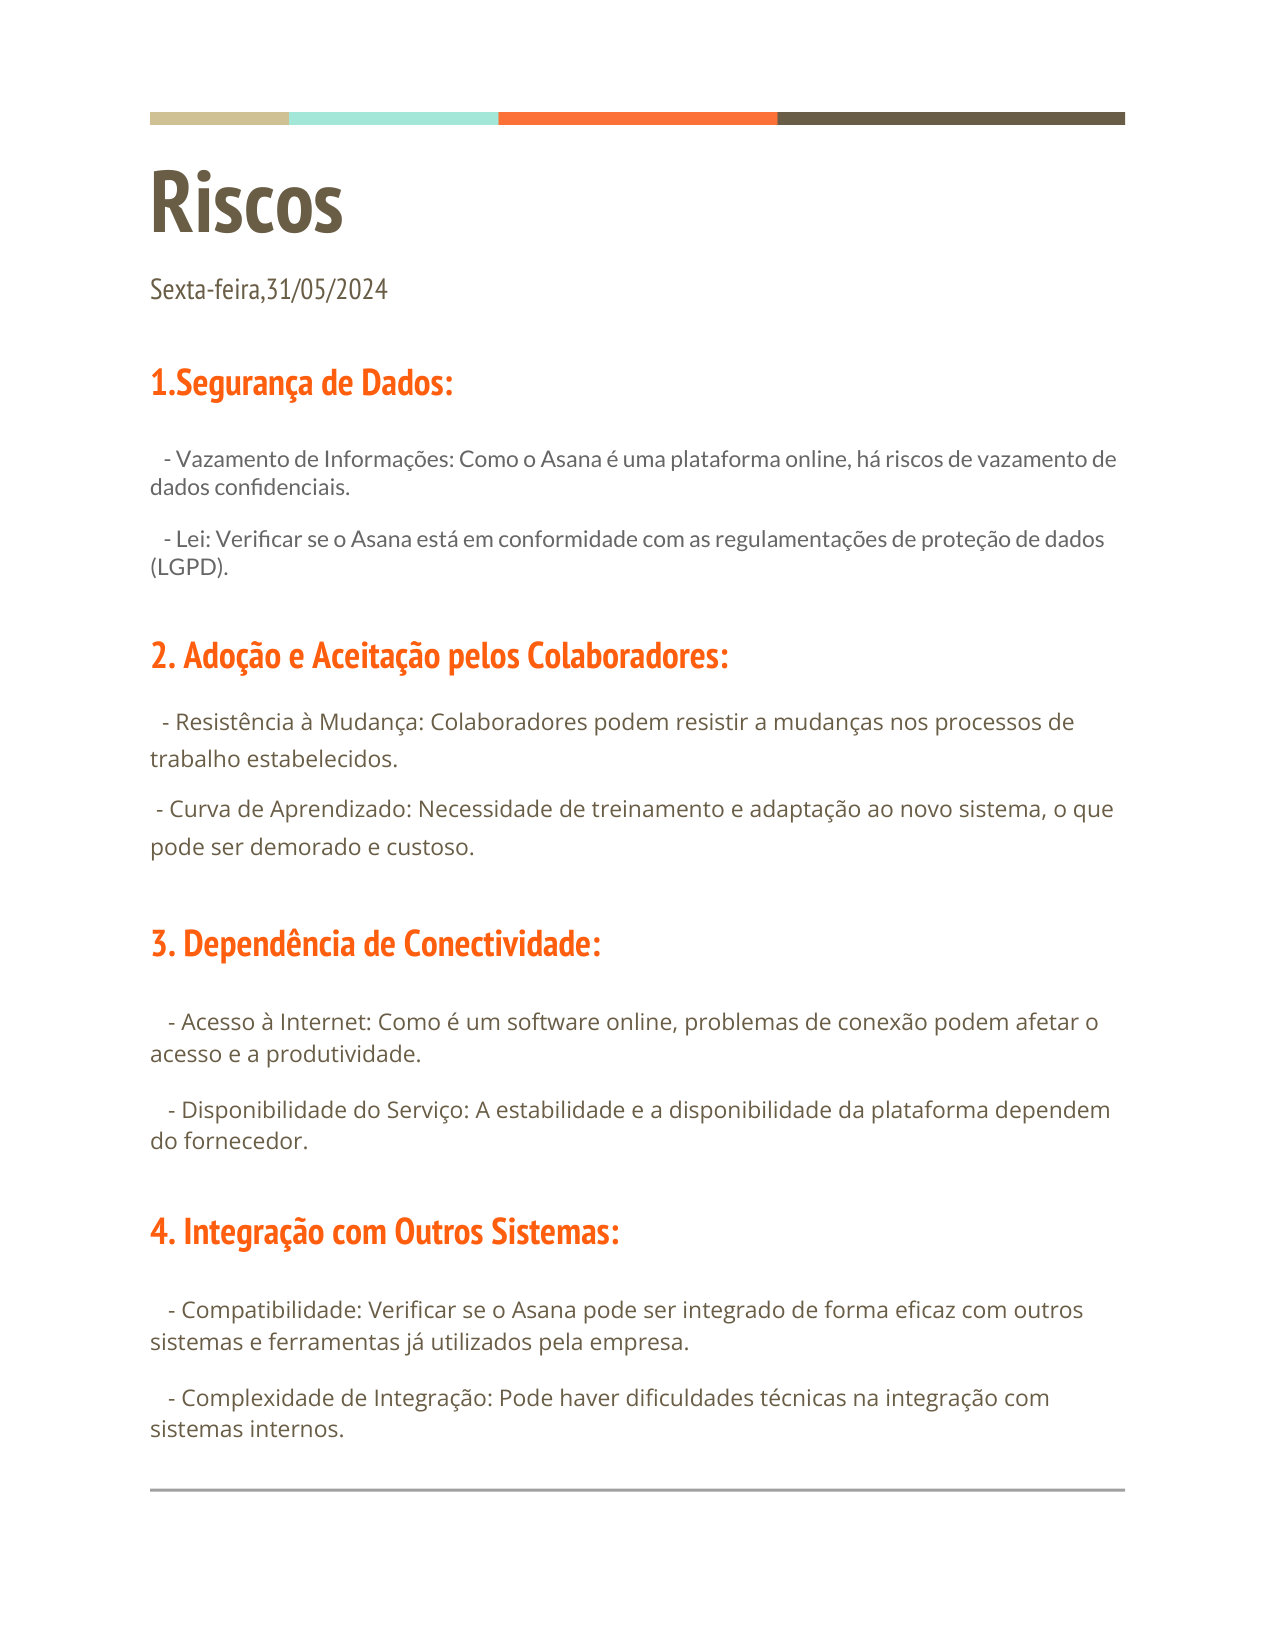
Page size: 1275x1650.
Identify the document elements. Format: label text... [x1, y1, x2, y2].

text - Resistência à Mudança: Colaboradores podem resistir a mudanças nos processos de trabalho estabelecidos. [150, 706, 1125, 774]
text - Disponibilidade do Serviço: A estabilidade e a disponibilidade da plataforma dependem do fornecedor. [150, 1094, 1125, 1156]
subtitle 4. Integração com Outros Sistemas: [150, 1206, 1125, 1255]
text - Compatibilidade: Verificar se o Asana pode ser integrado de forma eficaz com outros sistemas e ferramentas já utilizados pela empresa. [150, 1294, 1125, 1357]
text - Lei: Verificar se o Asana está em conformidade com as regulamentações de proteção de dados (LGPD). [150, 525, 1125, 580]
text - Acesso à Internet: Como é um software online, problemas de conexão podem afetar o acesso e a produtividade. [150, 1006, 1125, 1069]
text - Complexidade de Integração: Pode haver dificuldades técnicas na integração com sistemas internos. [150, 1382, 1125, 1444]
text - Curva de Aprendizado: Necessidade de treinamento e adaptação ao novo sistema, o que pode ser demorado e custoso. [150, 793, 1125, 862]
subtitle Sexta-feira,31/05/2024 [150, 269, 1125, 307]
subtitle 3. Dependência de Conectividade: [150, 918, 1125, 967]
picture [150, 112, 1125, 125]
subtitle 2. Adoção e Aceitação pelos Colaboradores: [150, 630, 1125, 679]
text - Vazamento de Informações: Como o Asana é uma plataforma online, há riscos de vazamento de dados confidenciais. [150, 445, 1125, 500]
subtitle 1.Segurança de Dados: [150, 357, 1125, 406]
title Riscos [150, 144, 1125, 257]
